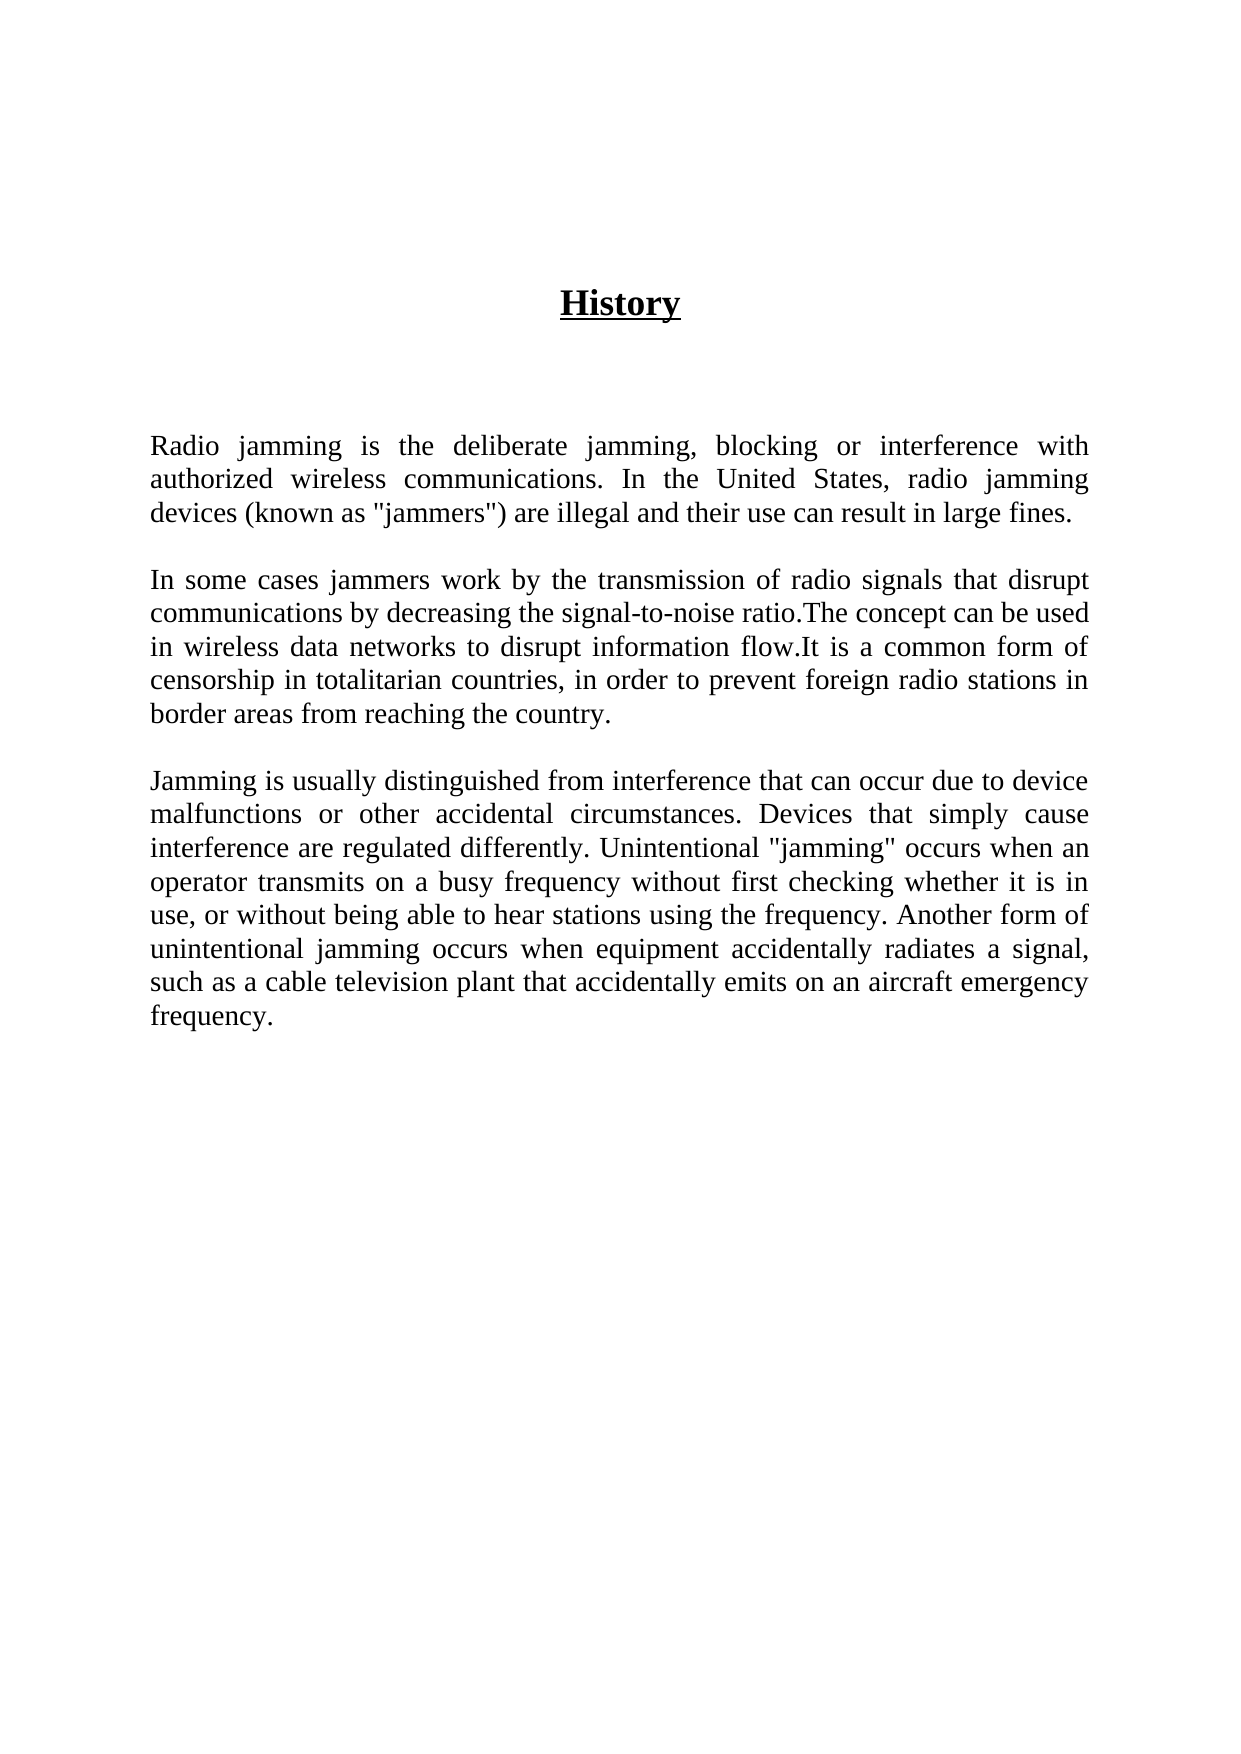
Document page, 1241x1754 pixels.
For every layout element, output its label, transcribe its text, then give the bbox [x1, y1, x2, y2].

text History [150, 281, 1090, 324]
text Jamming is usually distinguished from interference that can occur due to device malfunctions or other accidental circumstances. Devices that simply cause interference are regulated differently. Unintentional "jamming" occurs when an operator transmits on a busy frequency without first checking whether it is in use, or without being able to hear stations using the frequency. Another form of unintentional jamming occurs when equipment accidentally radiates a signal, such as a cable television plant that accidentally emits on an aircraft emergency frequency. [150, 763, 1090, 1031]
text Radio jamming is the deliberate jamming, blocking or interference with authorized wireless communications. In the United States, radio jamming devices (known as "jammers") are illegal and their use can result in large fines. [150, 428, 1090, 528]
text In some cases jammers work by the transmission of radio signals that disrupt communications by decreasing the signal-to-noise ratio.The concept can be used in wireless data networks to disrupt information flow.It is a common form of censorship in totalitarian countries, in order to prevent foreign radio stations in border areas from reaching the country. [150, 562, 1090, 729]
